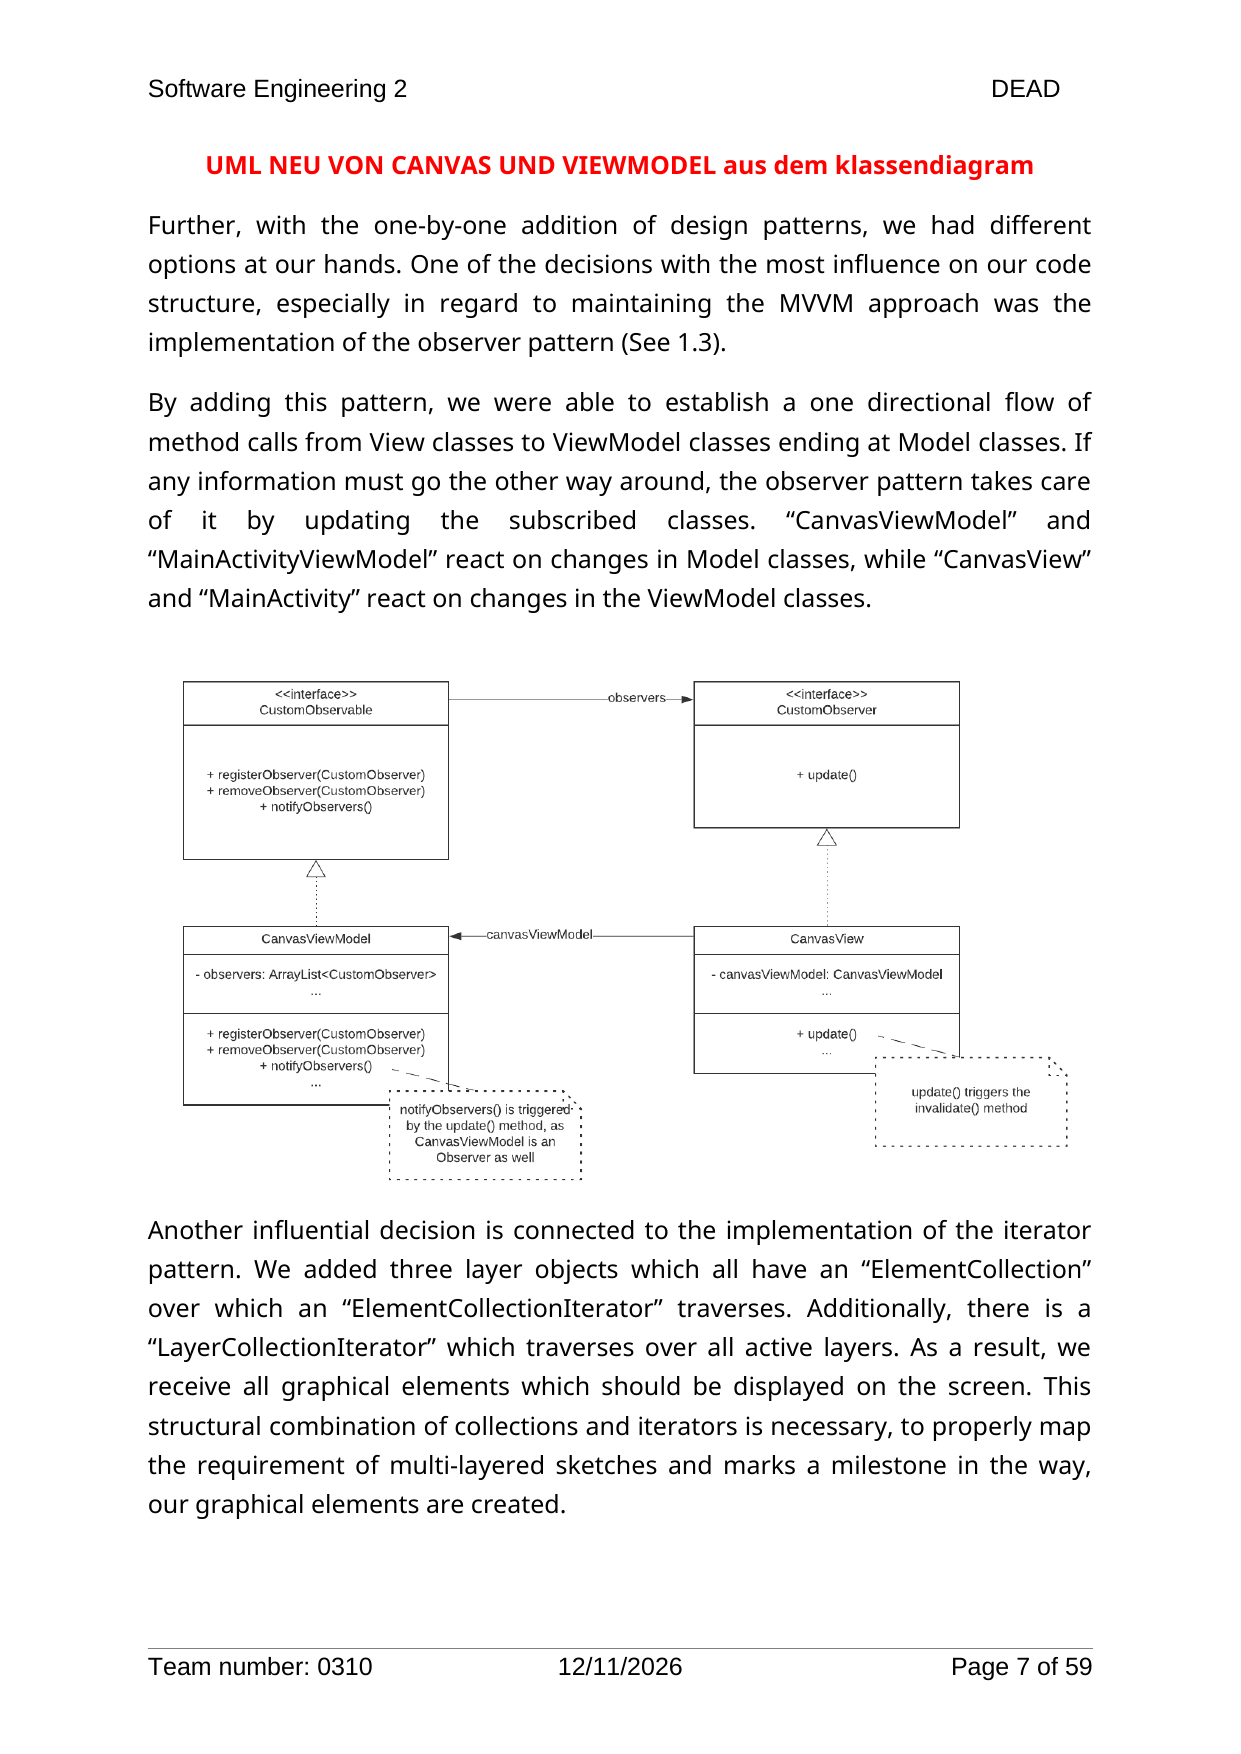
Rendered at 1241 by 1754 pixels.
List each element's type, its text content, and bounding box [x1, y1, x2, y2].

picture [147, 641, 1093, 1208]
text Another influential decision is connected to the implementation of the iterator pattern. We added three layer objects which all have an “ElementCollection” over which an “ElementCollectionIterator” traverses. Additionally, there is a “LayerCollectionIterator” which traverses over all active layers. As a result, we receive all graphical elements which should be displayed on the screen. This structural combination of collections and iterators is necessary, to properly map the requirement of multi-layered sketches and marks a milestone in the way, our graphical elements are created. [148, 1208, 1093, 1521]
text Further, with the one-by-one addition of design patterns, we had different options at our hands. One of the decisions with the most influence on our code structure, especially in regard to maintaining the MVVM approach was the implementation of the observer pattern (See 1.3). [148, 208, 1093, 359]
text By adding this pattern, we were able to establish a one directional flow of method calls from View classes to ViewModel classes ending at Model classes. If any information must go the other way around, the observer pattern takes care of it by updating the subscribed classes. “CanvasViewModel” and “MainActivityViewModel” react on changes in Model classes, while “CanvasView” and “MainActivity” react on changes in the ViewModel classes. [148, 385, 1093, 615]
text UML NEU VON CANVAS UND VIEWMODEL aus dem klassendiagram [148, 148, 1093, 182]
